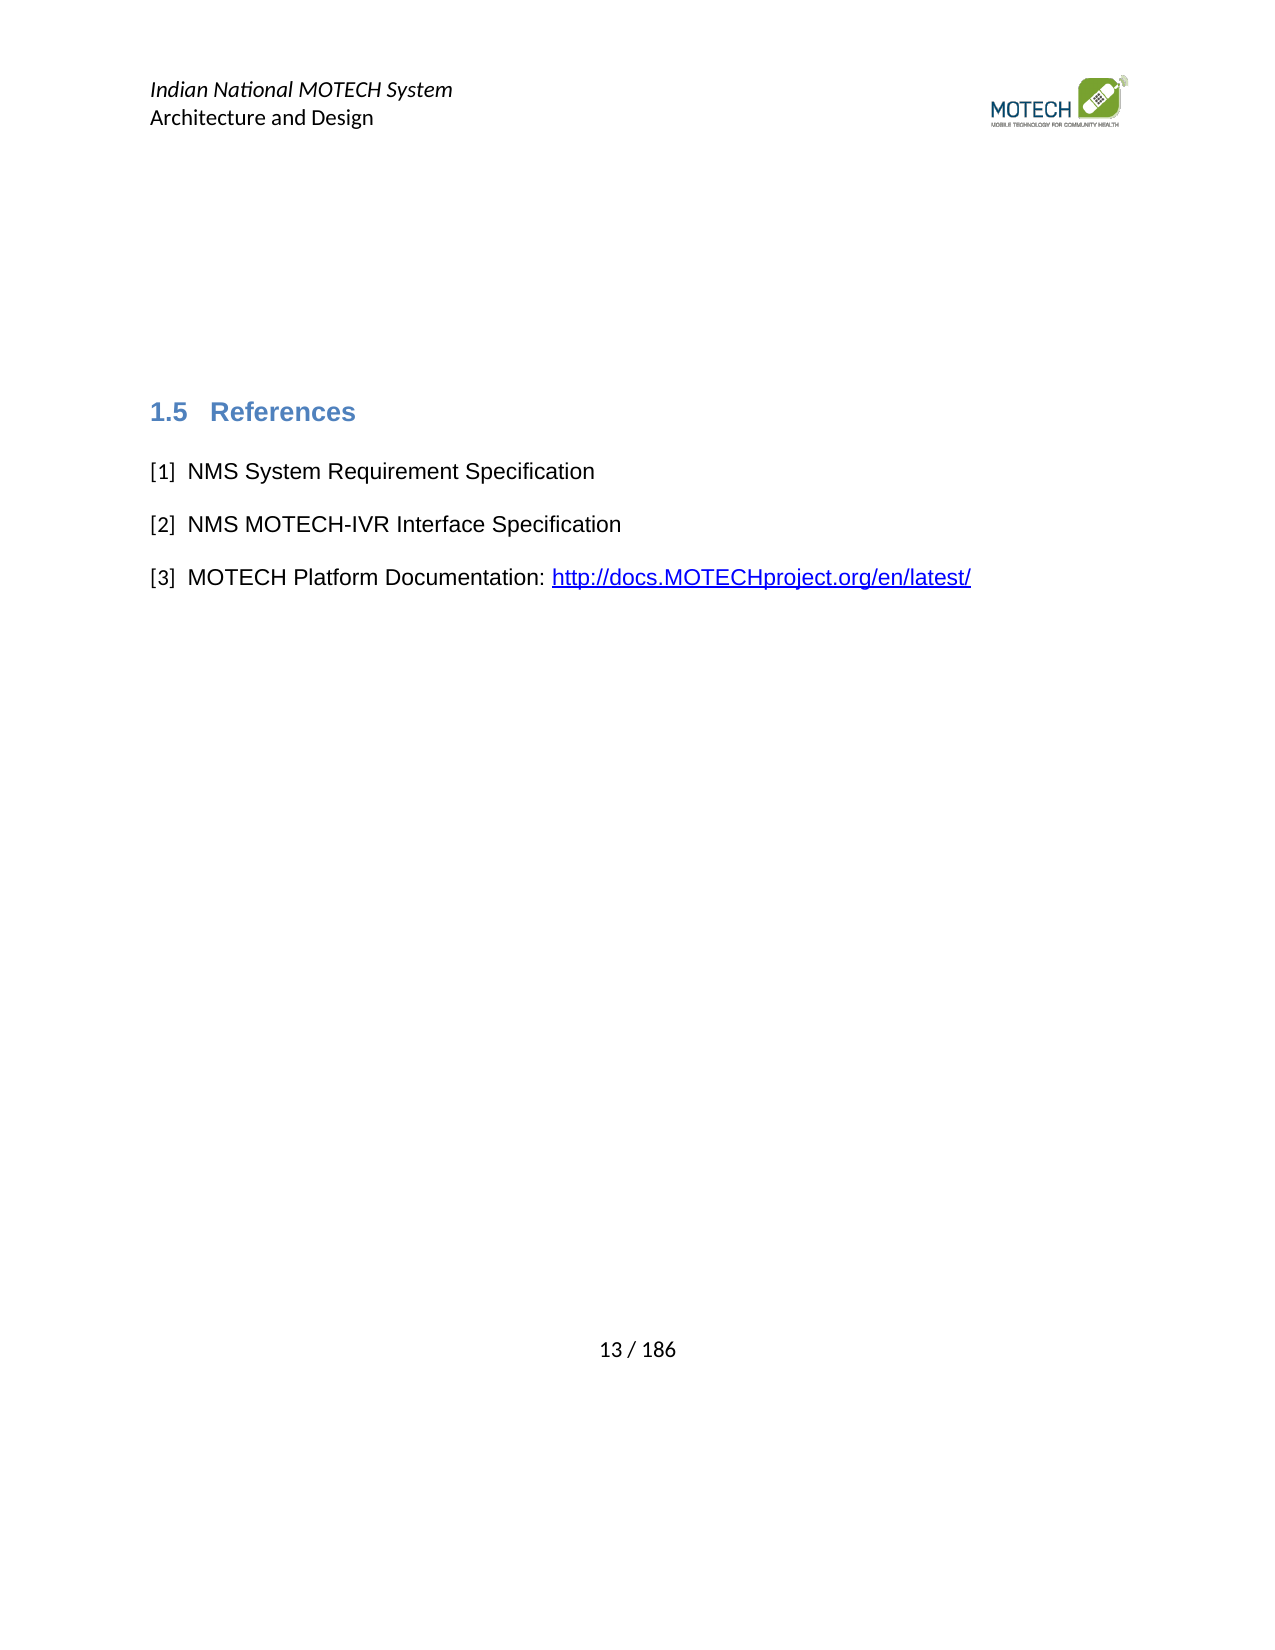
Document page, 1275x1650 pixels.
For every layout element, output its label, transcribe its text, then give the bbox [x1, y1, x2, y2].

text MOTECH Platform Documentation: http://docs.MOTECHproject.org/en/latest/ [150, 563, 1153, 591]
subtitle References [150, 396, 1153, 427]
text NMS System Requirement Specification [150, 457, 1153, 485]
picture [991, 75, 1129, 127]
text NMS MOTECH-IVR Interface Specification [150, 510, 1153, 538]
